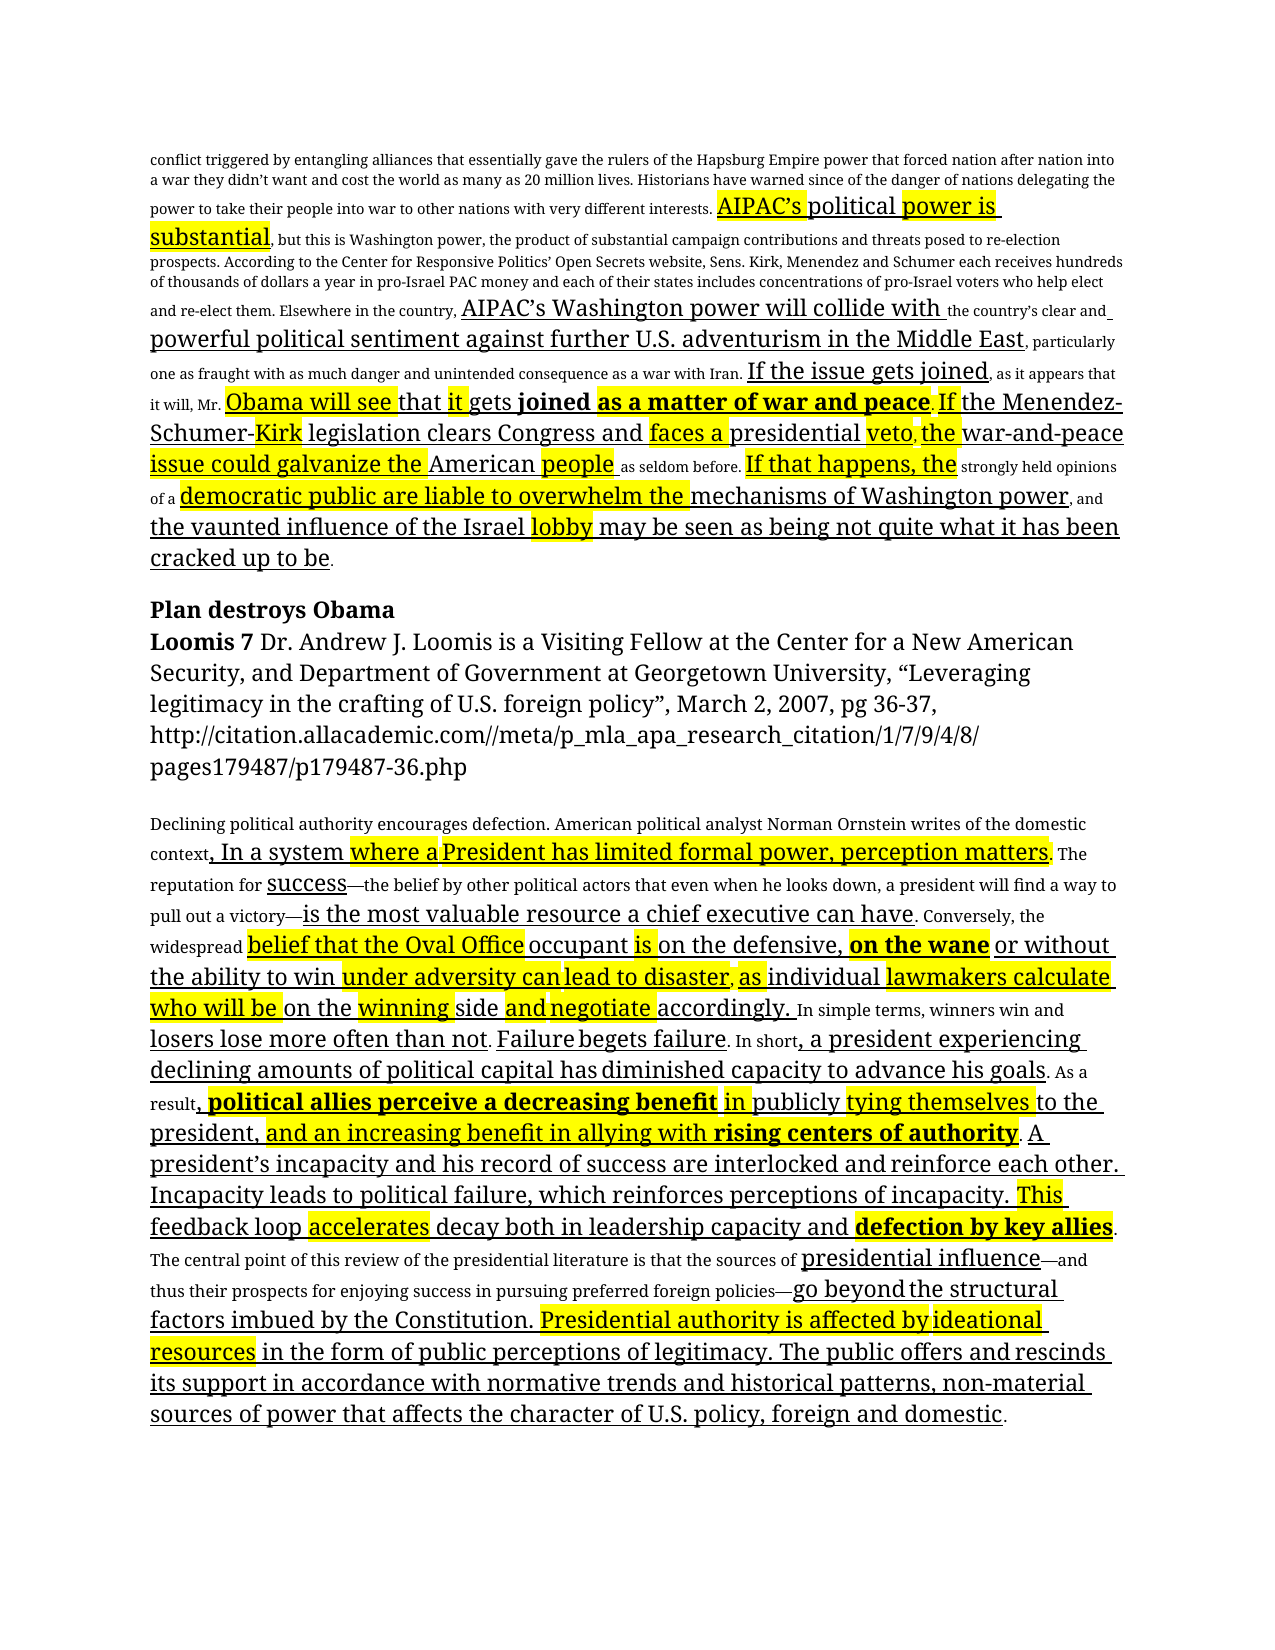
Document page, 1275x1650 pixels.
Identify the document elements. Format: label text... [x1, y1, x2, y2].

subtitle Plan destroys Obama [150, 594, 1125, 625]
text Declining political authority encourages defection. American political analyst Norman Ornstein writes of the domestic context, In a system where a President has limited formal power, perception matters. The reputation for success—the belief by other political actors that even when he looks down, a president will find a way to pull out a victory—is the most valuable resource a chief executive can have. Conversely, the widespread belief that the Oval Office occupant is on the defensive, on the wane or without the ability to win under adversity can lead to disaster, as individual lawmakers calculate who will be on the winning side and negotiate accordingly. In simple terms, winners win and losers lose more often than not. Failure begets failure. In short, a president experiencing declining amounts of political capital has diminished capacity to advance his goals. As a result, political allies perceive a decreasing benefit in publicly tying themselves to the president, and an increasing benefit in allying with rising centers of authority. A president’s incapacity and his record of success are interlocked and reinforce each other. Incapacity leads to political failure, which reinforces perceptions of incapacity. This feedback loop accelerates decay both in leadership capacity and defection by key allies. The central point of this review of the presidential literature is that the sources of presidential influence—and thus their prospects for enjoying success in pursuing preferred foreign policies—go beyond the structural factors imbued by the Constitution. Presidential authority is affected by ideational resources in the form of public perceptions of legitimacy. The public offers and rescinds its support in accordance with normative trends and historical patterns, non-material sources of power that affects the character of U.S. policy, foreign and domestic. [150, 813, 1125, 1175]
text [150, 150, 1125, 573]
text Declining political authority encourages defection. American political analyst Norman Ornstein writes of the domestic context, In a system where a President has limited formal power, perception matters. The reputation for success—the belief by other political actors that even when he looks down, a president will find a way to pull out a victory—is the most valuable resource a chief executive can have. Conversely, the widespread belief that the Oval Office occupant is on the defensive, on the wane or without the ability to win under adversity can lead to disaster, as individual lawmakers calculate who will be on the winning side and negotiate accordingly. In simple terms, winners win and losers lose more often than not. Failure begets failure. In short, a president experiencing declining amounts of political capital has diminished capacity to advance his goals. As a result, political allies perceive a decreasing benefit in publicly tying themselves to the president, and an increasing benefit in allying with rising centers of authority. A president’s incapacity and his record of success are interlocked and reinforce each other. Incapacity leads to political failure, which reinforces perceptions of incapacity. This feedback loop accelerates decay both in leadership capacity and defection by key allies. The central point of this review of the presidential literature is that the sources of presidential influence—and thus their prospects for enjoying success in pursuing preferred foreign policies—go beyond the structural factors imbued by the Constitution. Presidential authority is affected by ideational resources in the form of public perceptions of legitimacy. The public offers and rescinds its support in accordance with normative trends and historical patterns, non-material sources of power that affects the character of U.S. policy, foreign and domestic. [150, 1176, 1125, 1429]
text Loomis 7 Dr. Andrew J. Loomis is a Visiting Fellow at the Center for a New American Security, and Department of Government at Georgetown University, “Leveraging legitimacy in the crafting of U.S. foreign policy”, March 2, 2007, pg 36-37, http://citation.allacademic.com//meta/p_mla_apa_research_citation/1/7/9/4/8/pages179487/p179487-36.php [150, 625, 1125, 782]
